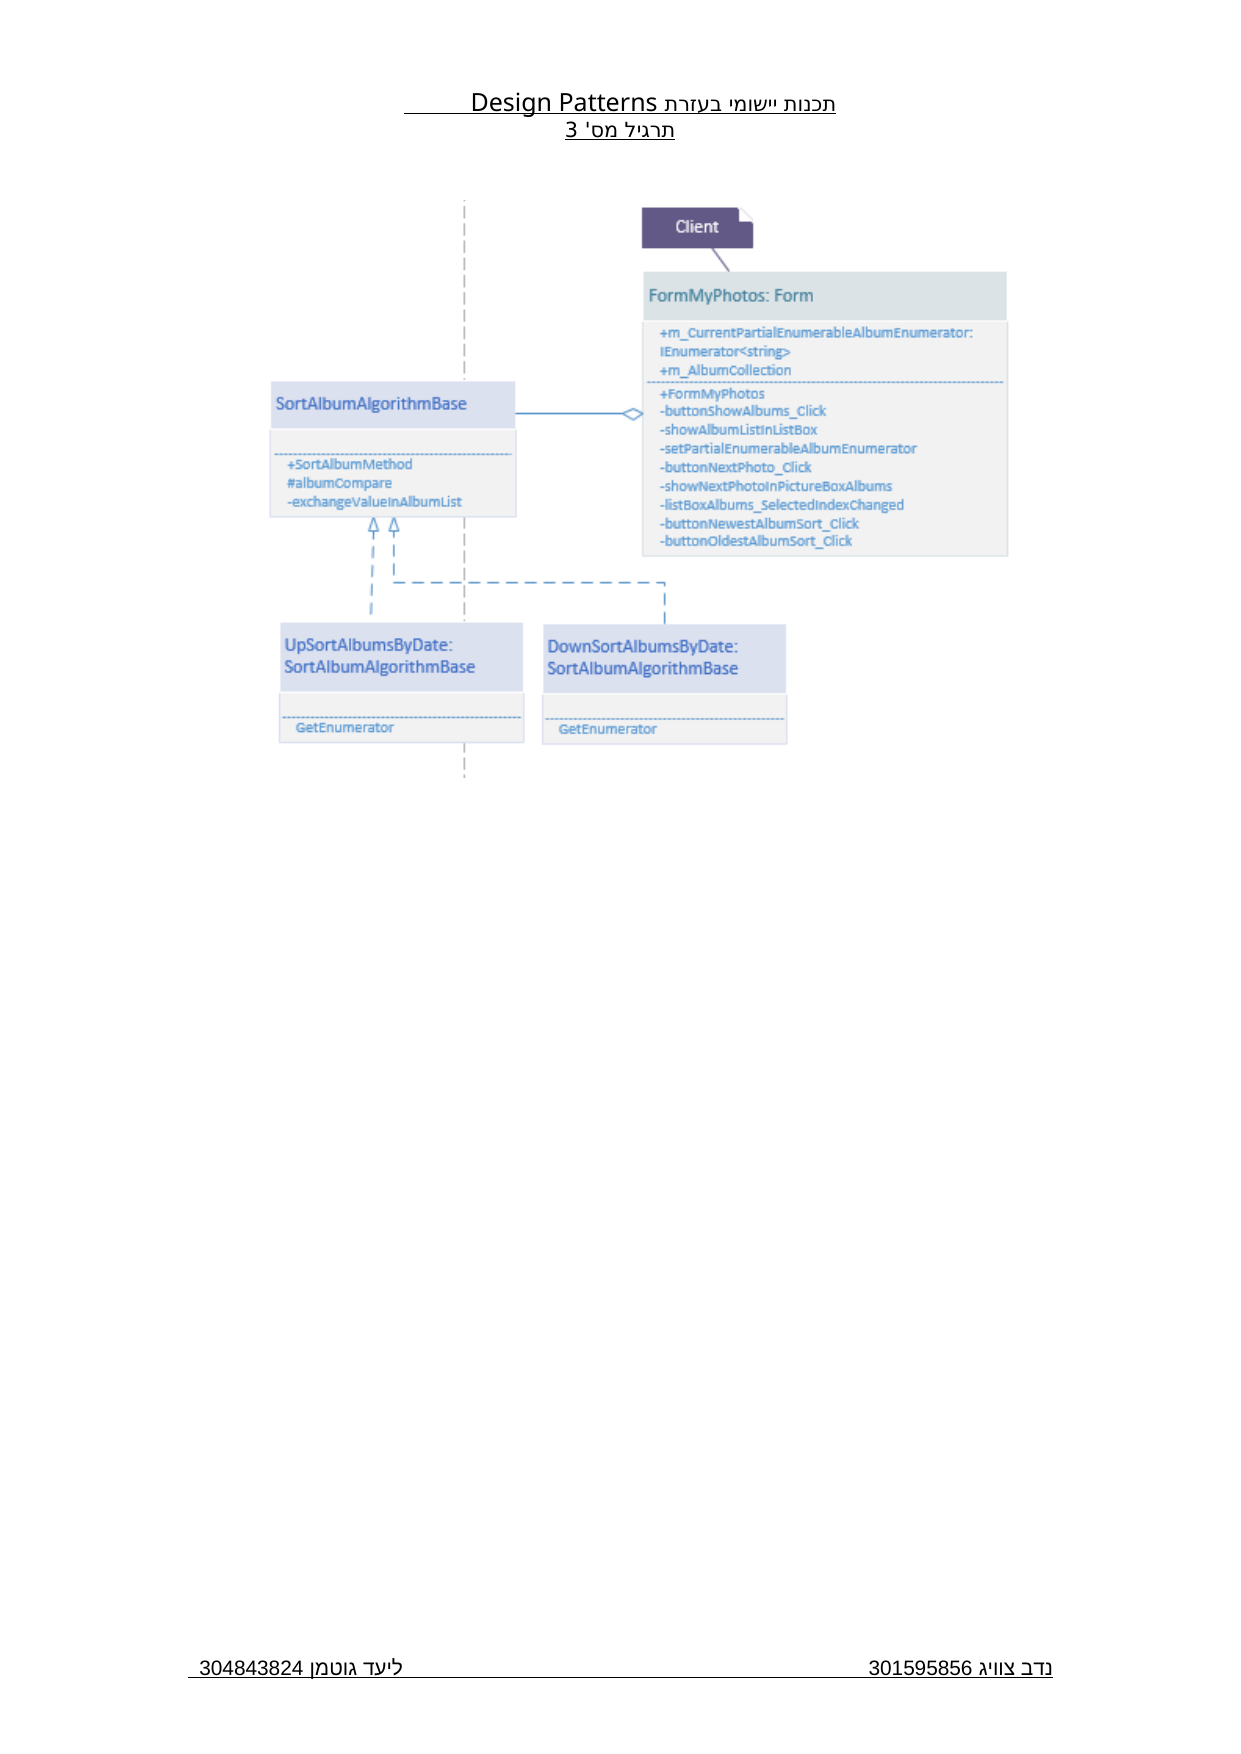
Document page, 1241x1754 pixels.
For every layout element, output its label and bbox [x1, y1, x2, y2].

picture [193, 200, 1053, 778]
